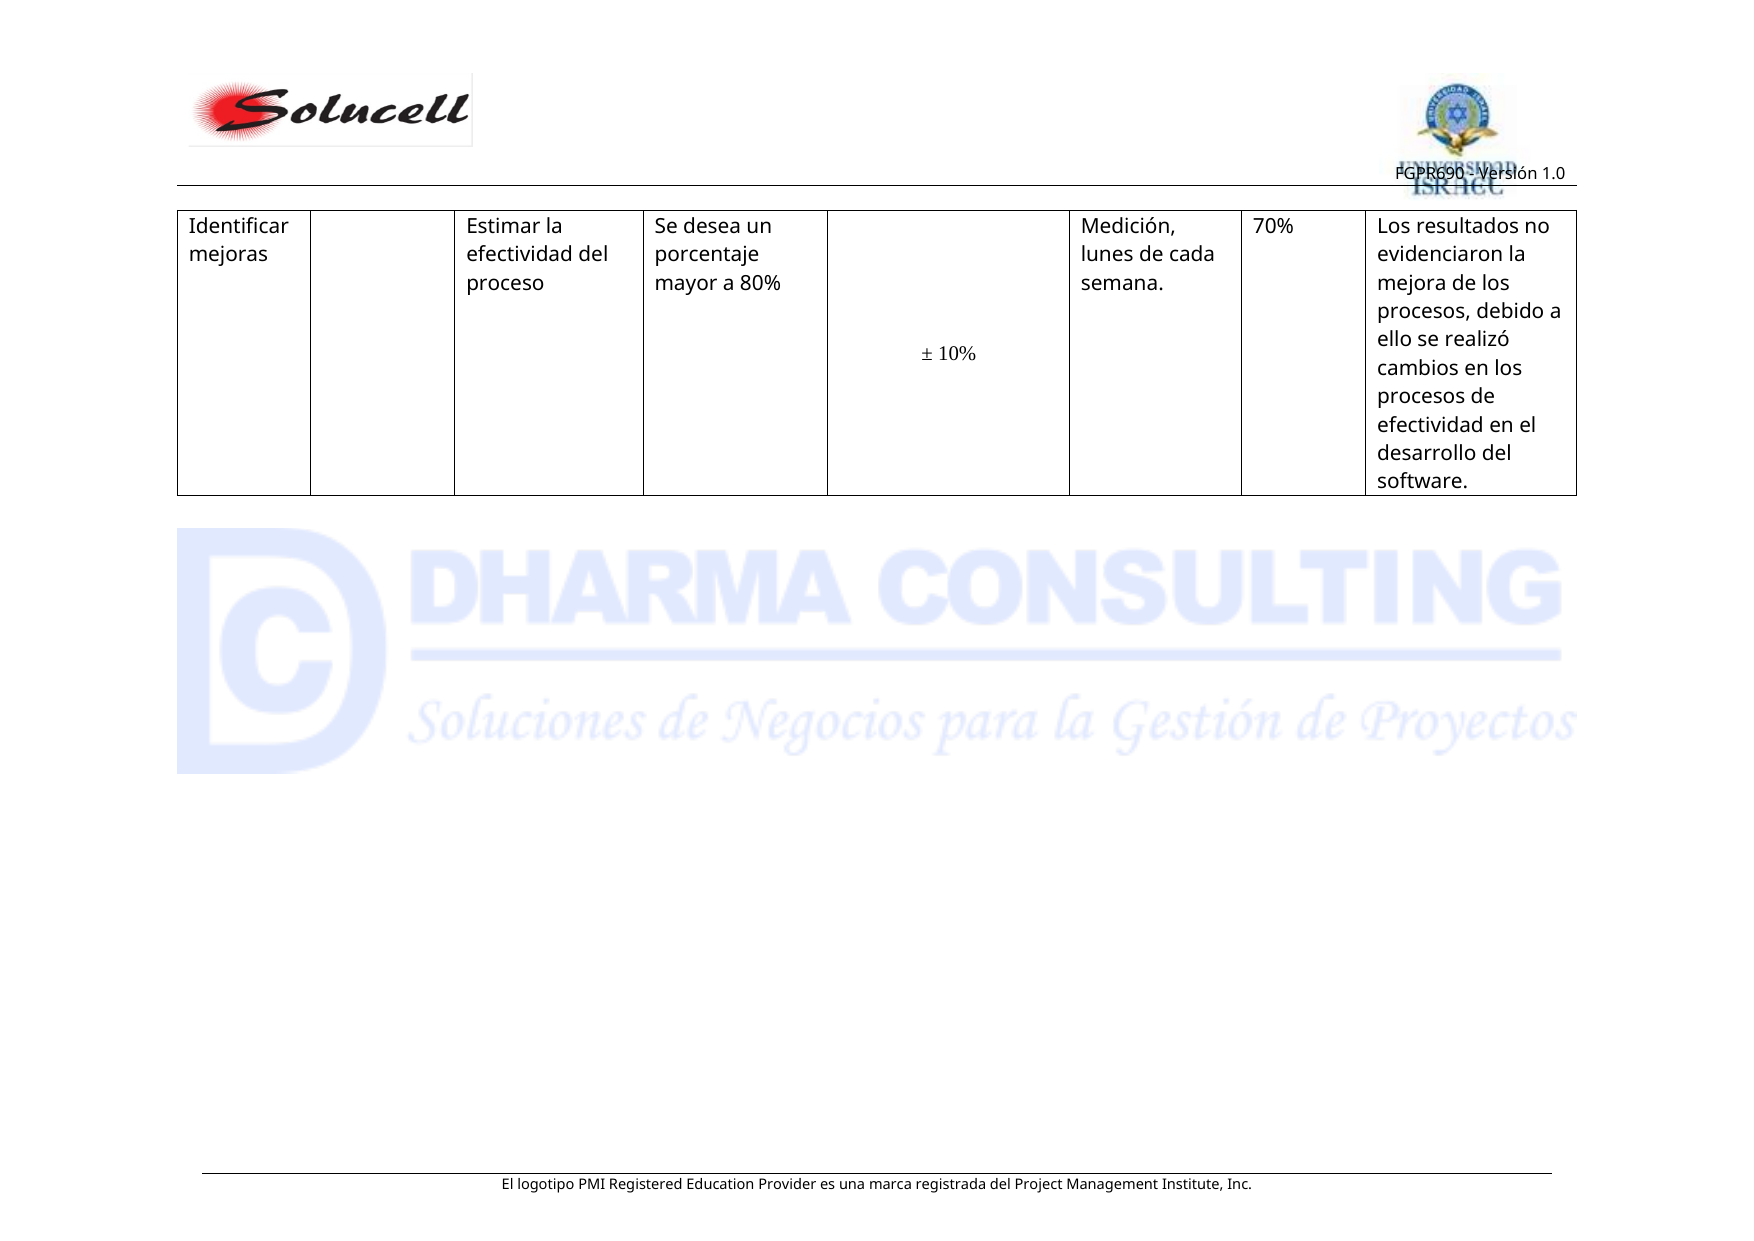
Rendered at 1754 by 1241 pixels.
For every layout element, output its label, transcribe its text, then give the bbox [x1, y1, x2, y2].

table_cell ± 10% [828, 211, 1069, 495]
table_cell 70% [1242, 211, 1365, 495]
table_cell Identificar mejoras [178, 211, 310, 495]
table_cell Se desea un porcentaje mayor a 80% [644, 211, 827, 495]
picture [1379, 73, 1531, 185]
picture [188, 73, 473, 147]
table_cell Los resultados no evidenciaron la mejora de los procesos, debido a ello se realizó cambios en los procesos de efectividad en el desarrollo del software. [1366, 211, 1576, 495]
table_cell Estimar la efectividad del proceso [455, 211, 643, 495]
table_cell [311, 211, 454, 495]
picture [1379, 186, 1531, 201]
table_cell Medición, lunes de cada semana. [1070, 211, 1241, 495]
